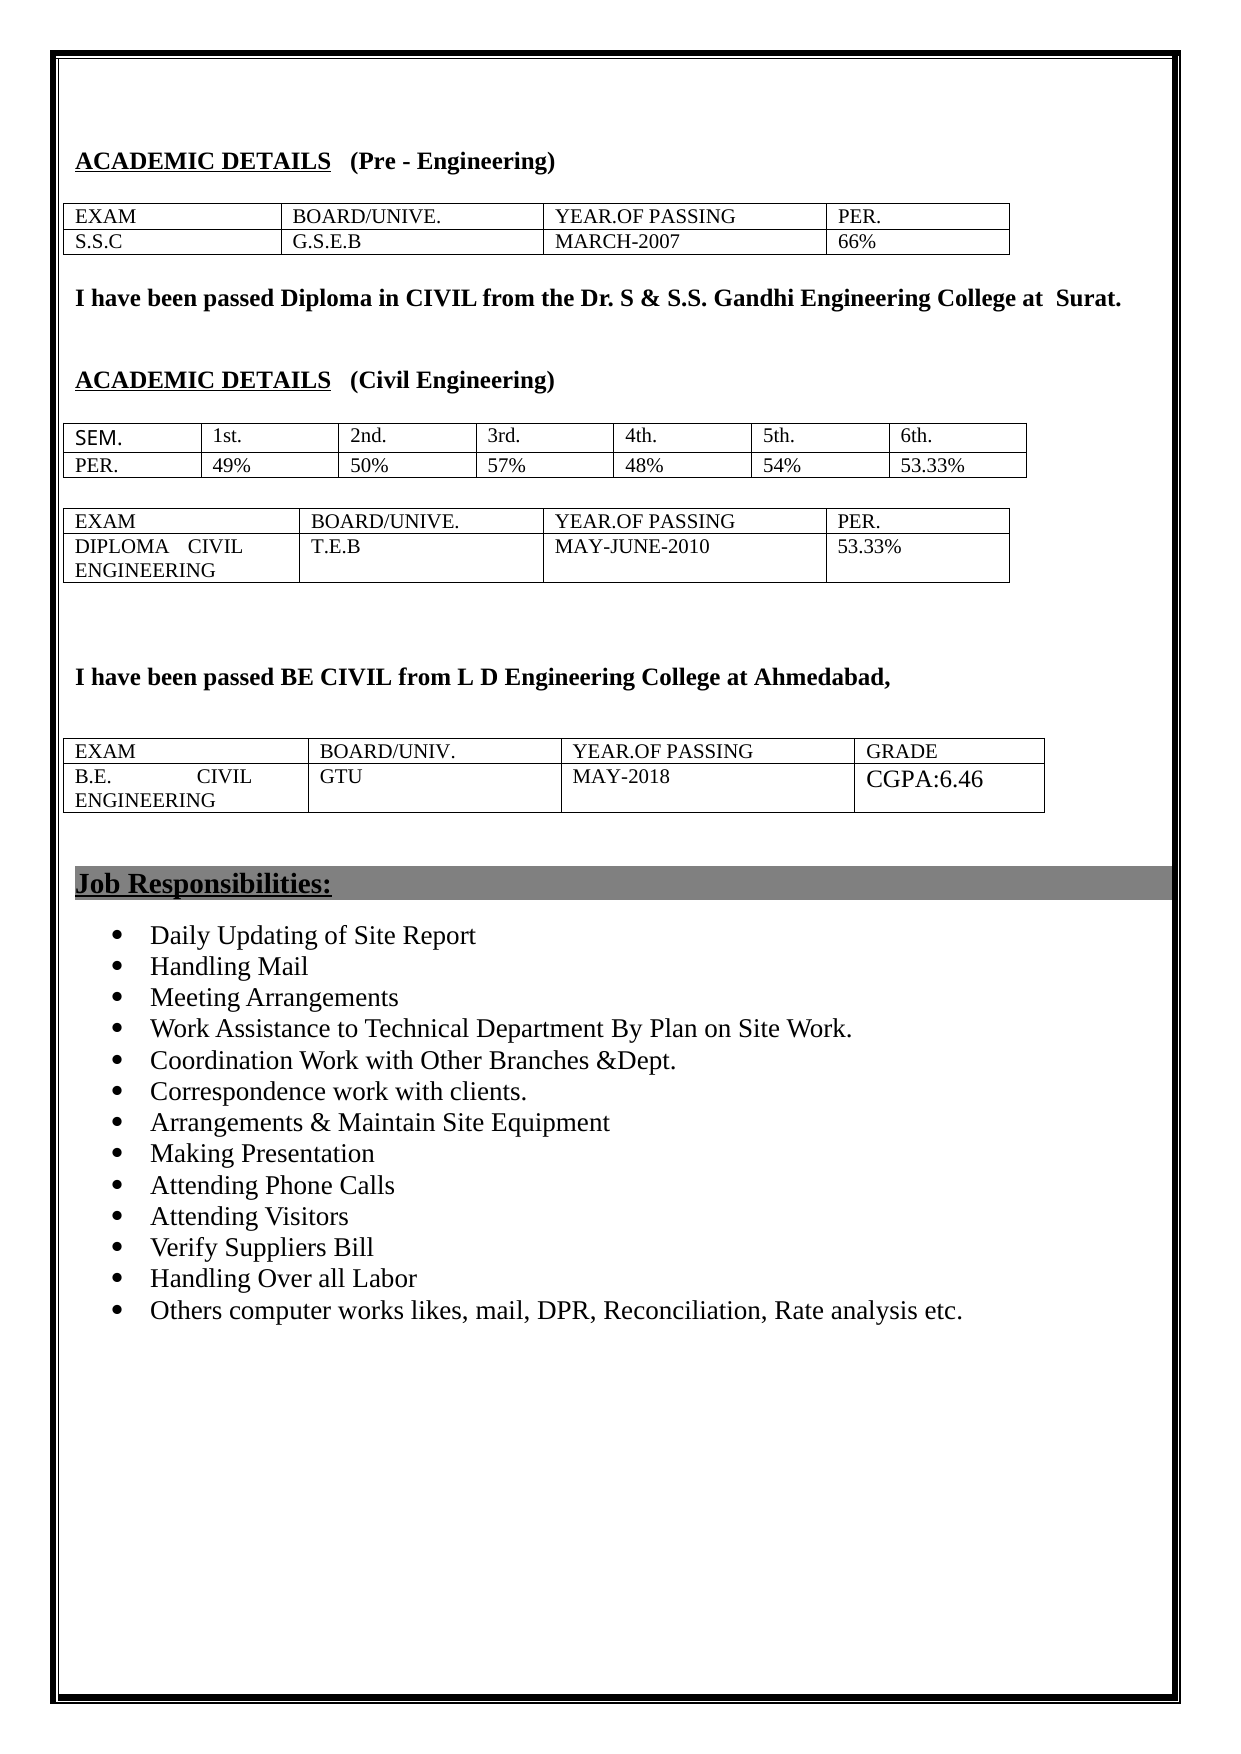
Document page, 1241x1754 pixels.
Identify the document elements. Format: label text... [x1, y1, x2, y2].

table_cell MAY-JUNE-2010 [544, 534, 826, 582]
list Making Presentation [112, 1138, 1172, 1169]
table_cell MAY-2018 [562, 764, 854, 812]
table_cell B.E. CIVIL ENGINEERING [64, 764, 308, 812]
table_header YEAR.OF PASSING [544, 204, 826, 228]
table_header SEM. [64, 424, 201, 452]
text I have been passed Diploma in CIVIL from the Dr. S & S.S. Gandhi Engineering College at Surat. [75, 283, 1172, 312]
list Attending Phone Calls [112, 1169, 1172, 1200]
text I have been passed BE CIVIL from L D Engineering College at Ahmedabad, [75, 662, 1127, 691]
table_header 3rd. [477, 424, 613, 452]
table_header GRADE [855, 739, 1044, 763]
table_cell 53.33% [827, 534, 1009, 582]
table_header YEAR.OF PASSING [544, 509, 826, 533]
table_header EXAM [64, 204, 281, 228]
table_cell 57% [477, 453, 613, 477]
table_header 2nd. [339, 424, 476, 452]
list Attending Visitors [112, 1200, 1172, 1231]
table_header YEAR.OF PASSING [562, 739, 854, 763]
table_header EXAM [64, 739, 308, 763]
table_cell MARCH-2007 [544, 230, 826, 253]
table_cell S.S.C [64, 230, 281, 253]
table_header BOARD/UNIVE. [300, 509, 543, 533]
table_cell 53.33% [890, 453, 1026, 477]
list Handling Over all Labor [112, 1263, 1172, 1294]
table_header 1st. [202, 424, 338, 452]
list Others computer works likes, mail, DPR, Reconciliation, Rate analysis etc. [112, 1294, 1172, 1325]
table_cell 48% [614, 453, 751, 477]
list Meeting Arrangements [112, 981, 1172, 1013]
list Correspondence work with clients. [112, 1075, 1172, 1106]
list Daily Updating of Site Report [112, 919, 1172, 950]
text Job Responsibilities: [75, 866, 1172, 900]
table_header BOARD/UNIV. [309, 739, 561, 763]
text ACADEMIC DETAILS (Pre - Engineering) [75, 146, 1127, 174]
list Verify Suppliers Bill [112, 1231, 1172, 1263]
table_cell PER. [64, 453, 201, 477]
table_header EXAM [64, 509, 299, 533]
table_cell CGPA:6.46 [855, 764, 1044, 812]
table_cell G.S.E.B [282, 230, 543, 253]
table_cell 49% [202, 453, 338, 477]
table_header PER. [827, 204, 1009, 228]
list Work Assistance to Technical Department By Plan on Site Work. [112, 1013, 1172, 1044]
table_header PER. [827, 509, 1009, 533]
table_header 6th. [890, 424, 1026, 452]
table_header BOARD/UNIVE. [282, 204, 543, 228]
table_cell T.E.B [300, 534, 543, 582]
table_header 4th. [614, 424, 751, 452]
table_header 5th. [752, 424, 889, 452]
list Coordination Work with Other Branches &Dept. [112, 1044, 1172, 1075]
list Arrangements & Maintain Site Equipment [112, 1106, 1172, 1138]
table_cell DIPLOMA CIVIL ENGINEERING [64, 534, 299, 582]
list Handling Mail [112, 950, 1172, 981]
table_cell GTU [309, 764, 561, 812]
text ACADEMIC DETAILS (Civil Engineering) [75, 365, 1127, 394]
table_cell 54% [752, 453, 889, 477]
table_cell 66% [827, 230, 1009, 253]
table_cell 50% [339, 453, 476, 477]
